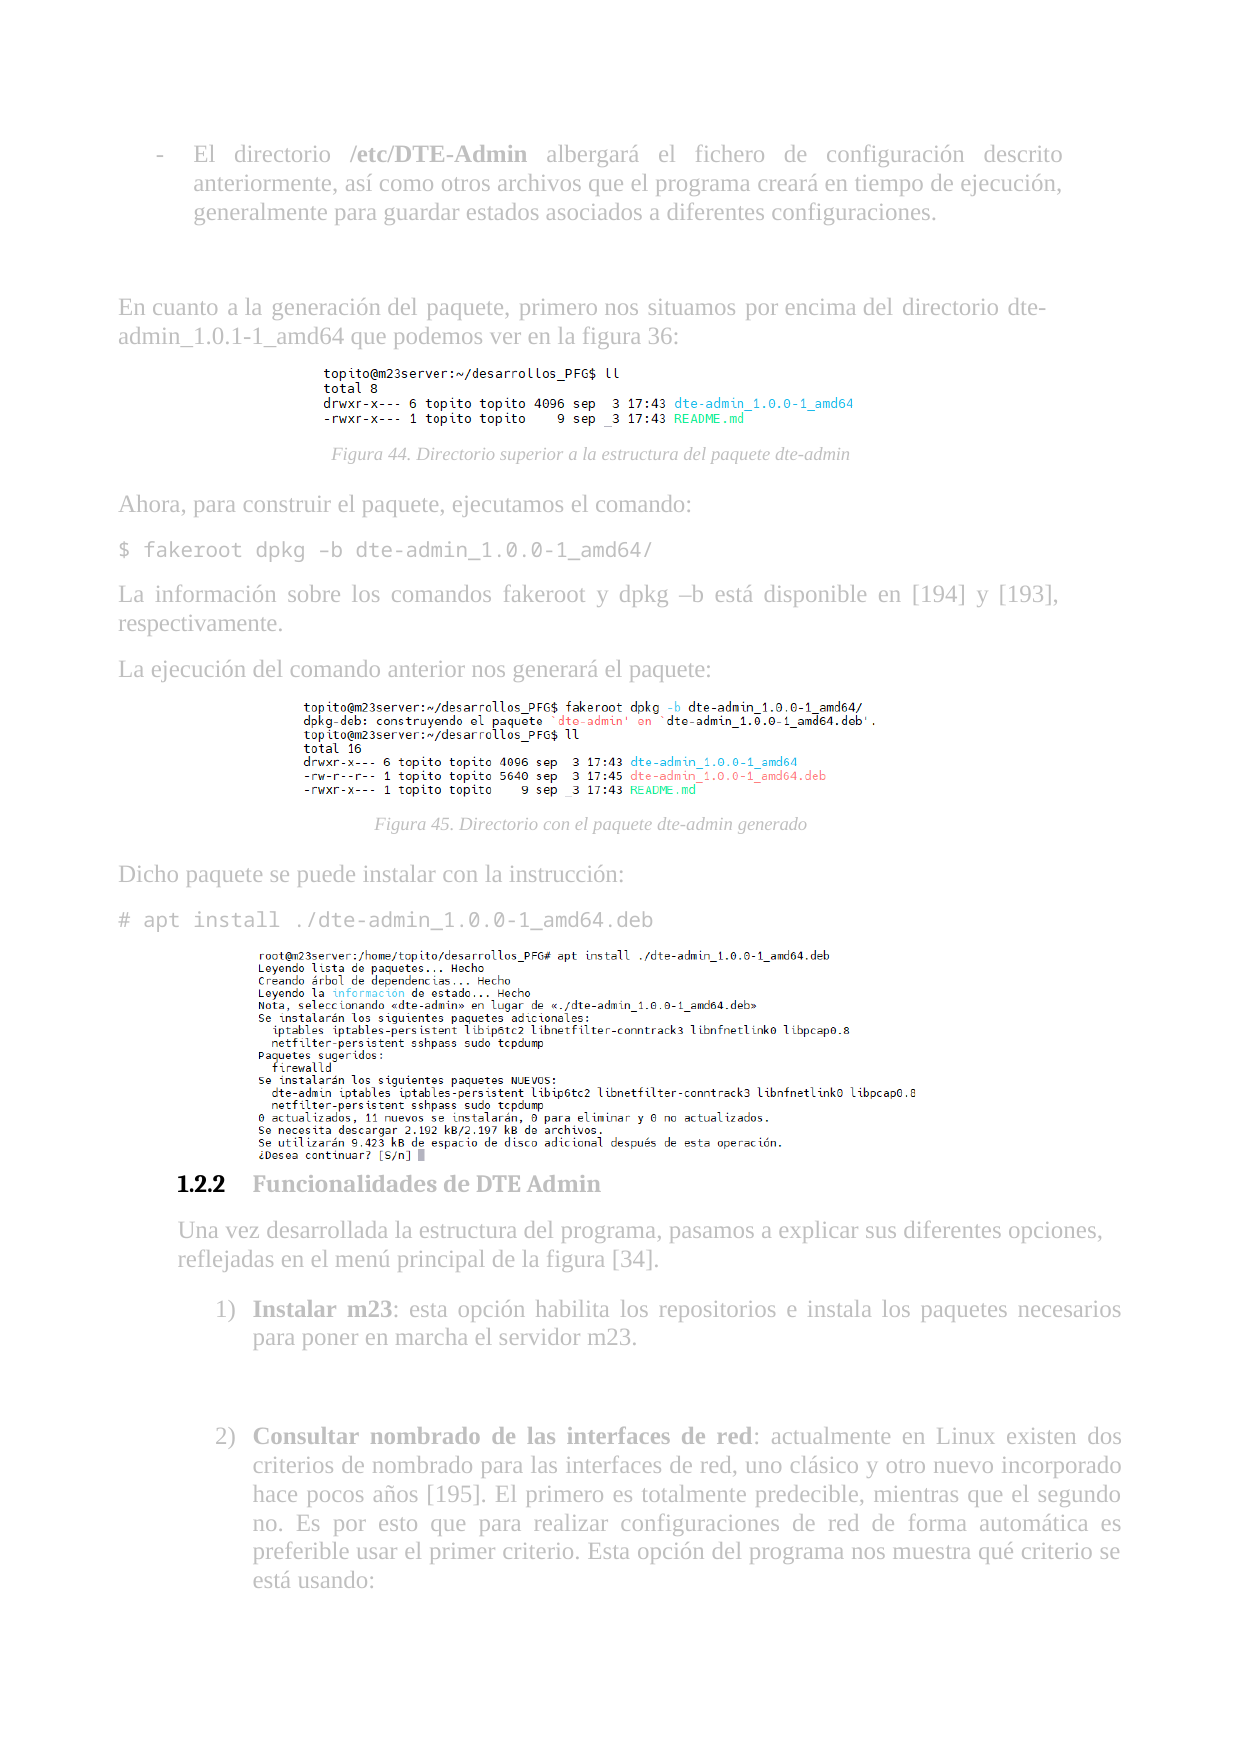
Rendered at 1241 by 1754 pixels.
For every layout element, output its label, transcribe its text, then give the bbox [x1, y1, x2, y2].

text La información sobre los comandos fakeroot y dpkg –b está disponible en [194] y [193], respectivamente. [118, 579, 1173, 637]
text $ fakeroot dpkg –b dte-admin_1.0.0-1_amd64/ [118, 535, 1173, 563]
text # apt install ./dte-admin_1.0.0-1_amd64.deb [118, 905, 1173, 934]
text Una vez desarrollada la estructura del programa, pasamos a explicar sus diferentes opciones, reflejadas en el menú principal de la figura [34]. [177, 1215, 1173, 1273]
list Consultar nombrado de las interfaces de red: actualmente en Linux existen dos criterios de nombrado para las interfaces de red, uno clásico y otro nuevo incorporado hace pocos años [195]. El primero es totalmente predecible, mientras que el segundo no. Es por esto que para realizar configuraciones de red de forma automática es preferible usar el primer criterio. Esta opción del programa nos muestra qué criterio se está usando: [215, 1421, 1122, 1594]
picture [258, 950, 916, 1161]
picture [323, 368, 853, 427]
text En cuanto a la generación del paquete, primero nos situamos por encima del directorio dte- admin_1.0.1-1_amd64 que podemos ver en la figura 36: [118, 292, 1063, 349]
text La ejecución del comando anterior nos generará el paquete: [118, 654, 1173, 682]
list El directorio /etc/DTE-Admin albergará el fichero de configuración descrito anteriormente, así como otros archivos que el programa creará en tiempo de ejecución, generalmente para guardar estados asociados a diferentes configuraciones. [156, 139, 1063, 226]
picture [303, 701, 875, 797]
list Instalar m23: esta opción habilita los repositorios e instala los paquetes necesarios para poner en marcha el servidor m23. [215, 1294, 1122, 1351]
text Ahora, para construir el paquete, ejecutamos el comando: [118, 489, 1173, 518]
text Figura 44. Directorio superior a la estructura del paquete dte-admin [202, 382, 979, 464]
text Dicho paquete se puede instalar con la instrucción: [118, 859, 1173, 888]
